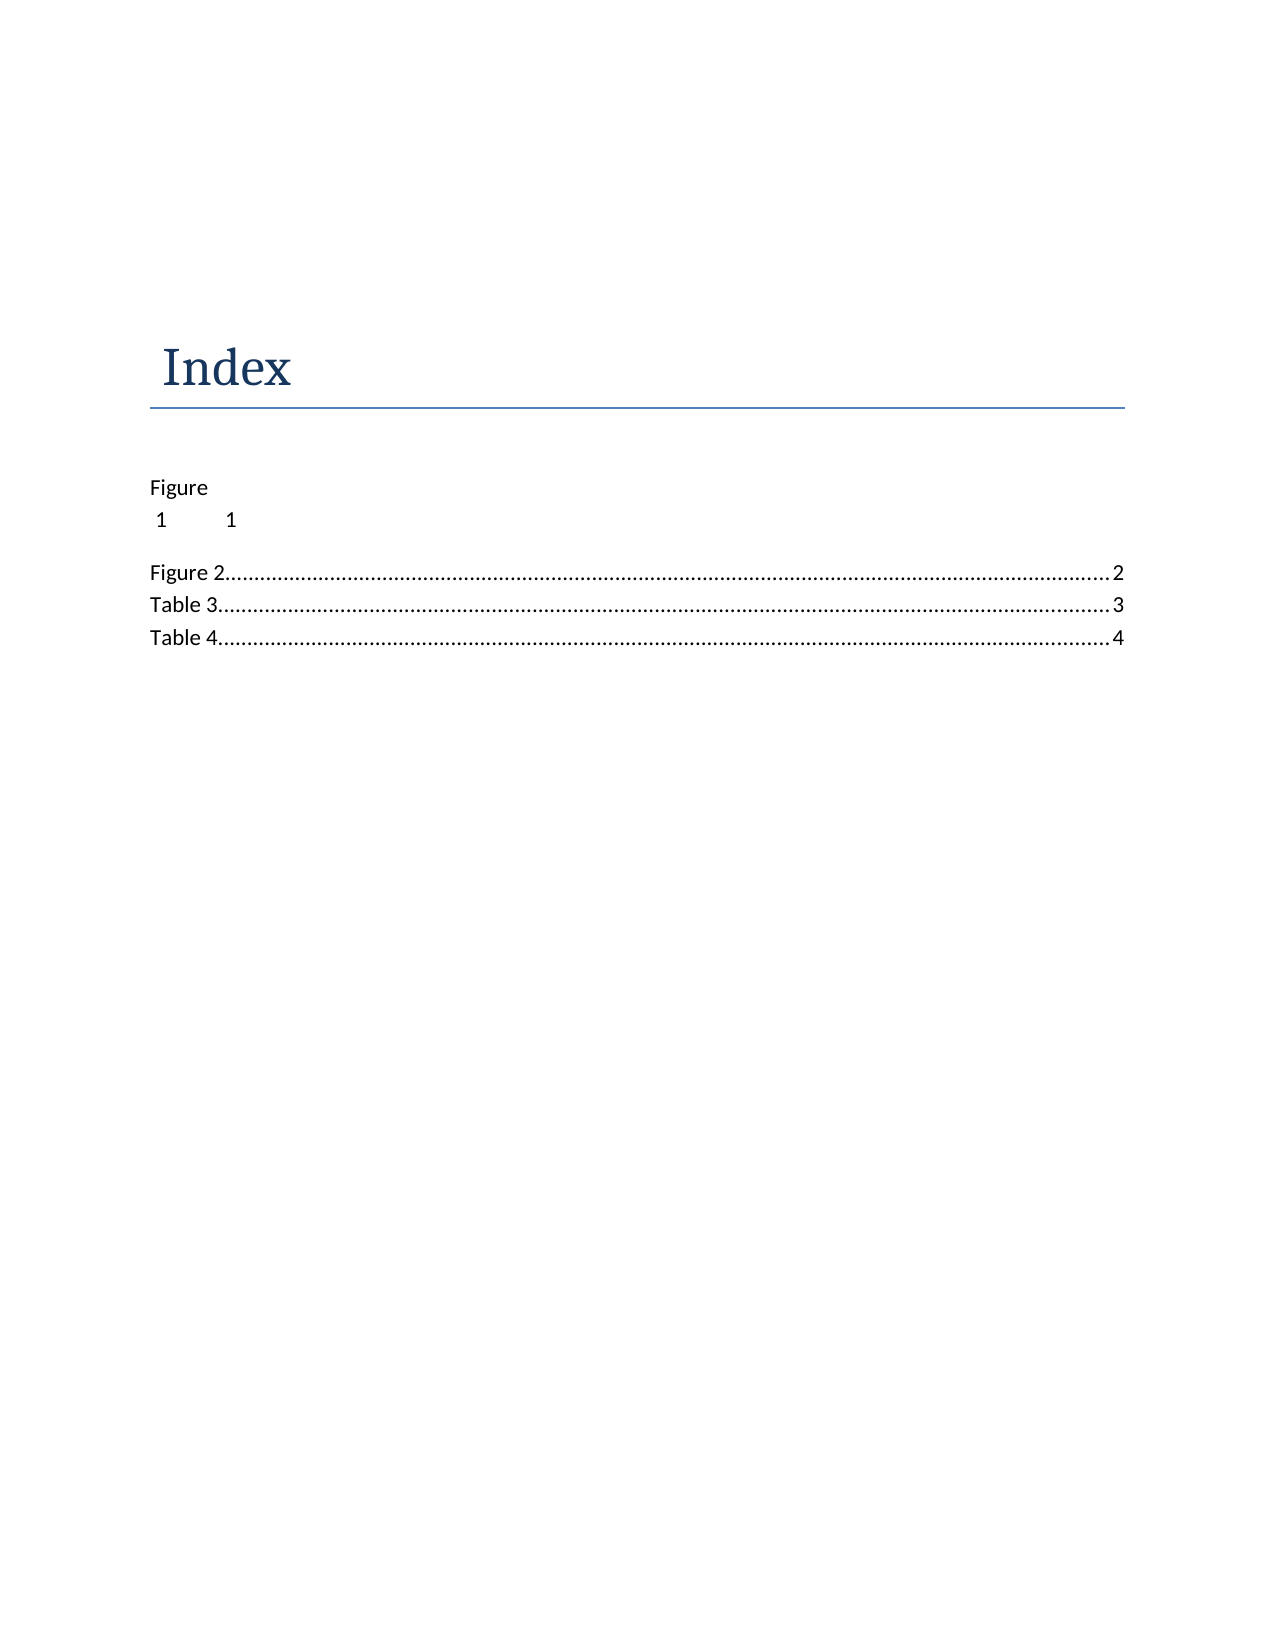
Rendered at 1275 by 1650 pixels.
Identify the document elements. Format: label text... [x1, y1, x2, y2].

title Index [150, 337, 1125, 407]
text Table 3 3 [150, 590, 1125, 618]
text Table 4 4 [150, 623, 1125, 651]
text Figure 1 1 [150, 473, 1125, 501]
text Figure 2 2 [150, 558, 1125, 586]
